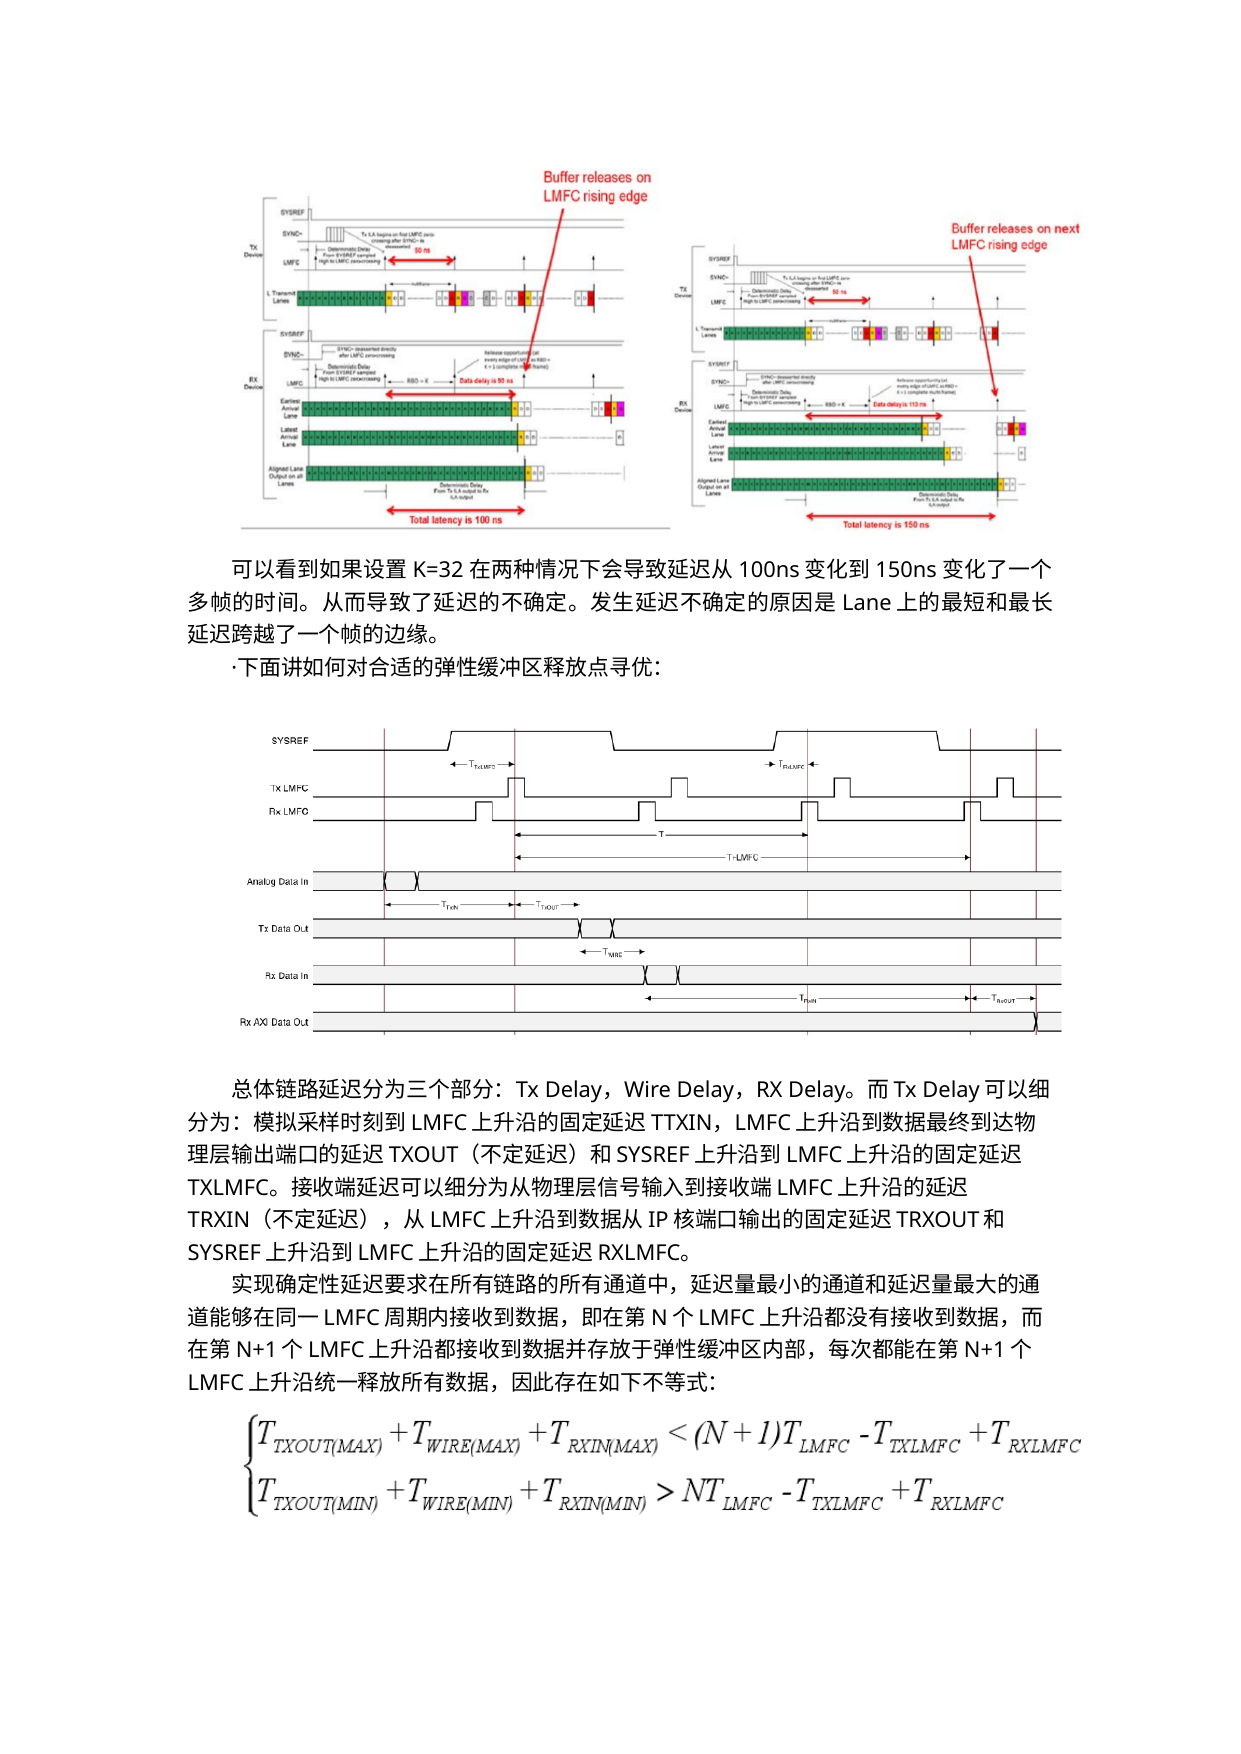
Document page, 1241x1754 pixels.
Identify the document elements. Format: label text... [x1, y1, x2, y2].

text 可以看到如果设置 K=32 在两种情况下会导致延迟从 100ns变化到 150ns 变化了一个多帧的时间。从而导致了延迟的不确定。发生延迟不确定的原因是Lane上的最短和最长延迟跨越了一个帧的边缘。 [187, 552, 1053, 649]
text 总体链路延迟分为三个部分：Tx Delay，Wire Delay，RX Delay。而Tx Delay可以细分为：模拟采样时刻到LMFC上升沿的固定延迟TTXIN，LMFC上升沿到数据最终到达物理层输出端口的延迟TXOUT（不定延迟）和SYSREF上升沿到LMFC上升沿的固定延迟TXLMFC。接收端延迟可以细分为从物理层信号输入到接收端LMFC上升沿的延迟TRXIN（不定延迟），从LMFC上升沿到数据从IP核端口输出的固定延迟TRXOUT和SYSREF上升沿到LMFC上升沿的固定延迟RXLMFC。 [187, 1072, 1053, 1267]
text ·下面讲如何对合适的弹性缓冲区释放点寻优： [187, 649, 1053, 682]
picture [231, 1397, 1096, 1522]
picture [231, 714, 1069, 1045]
text 实现确定性延迟要求在所有链路的所有通道中，延迟量最小的通道和延迟量最大的通道能够在同一LMFC周期内接收到数据，即在第N个LMFC上升沿都没有接收到数据，而在第N+1个LMFC上升沿都接收到数据并存放于弹性缓冲区内部，每次都能在第N+1个LMFC上升沿统一释放所有数据，因此存在如下不等式： [187, 1267, 1053, 1397]
picture [231, 162, 1095, 545]
